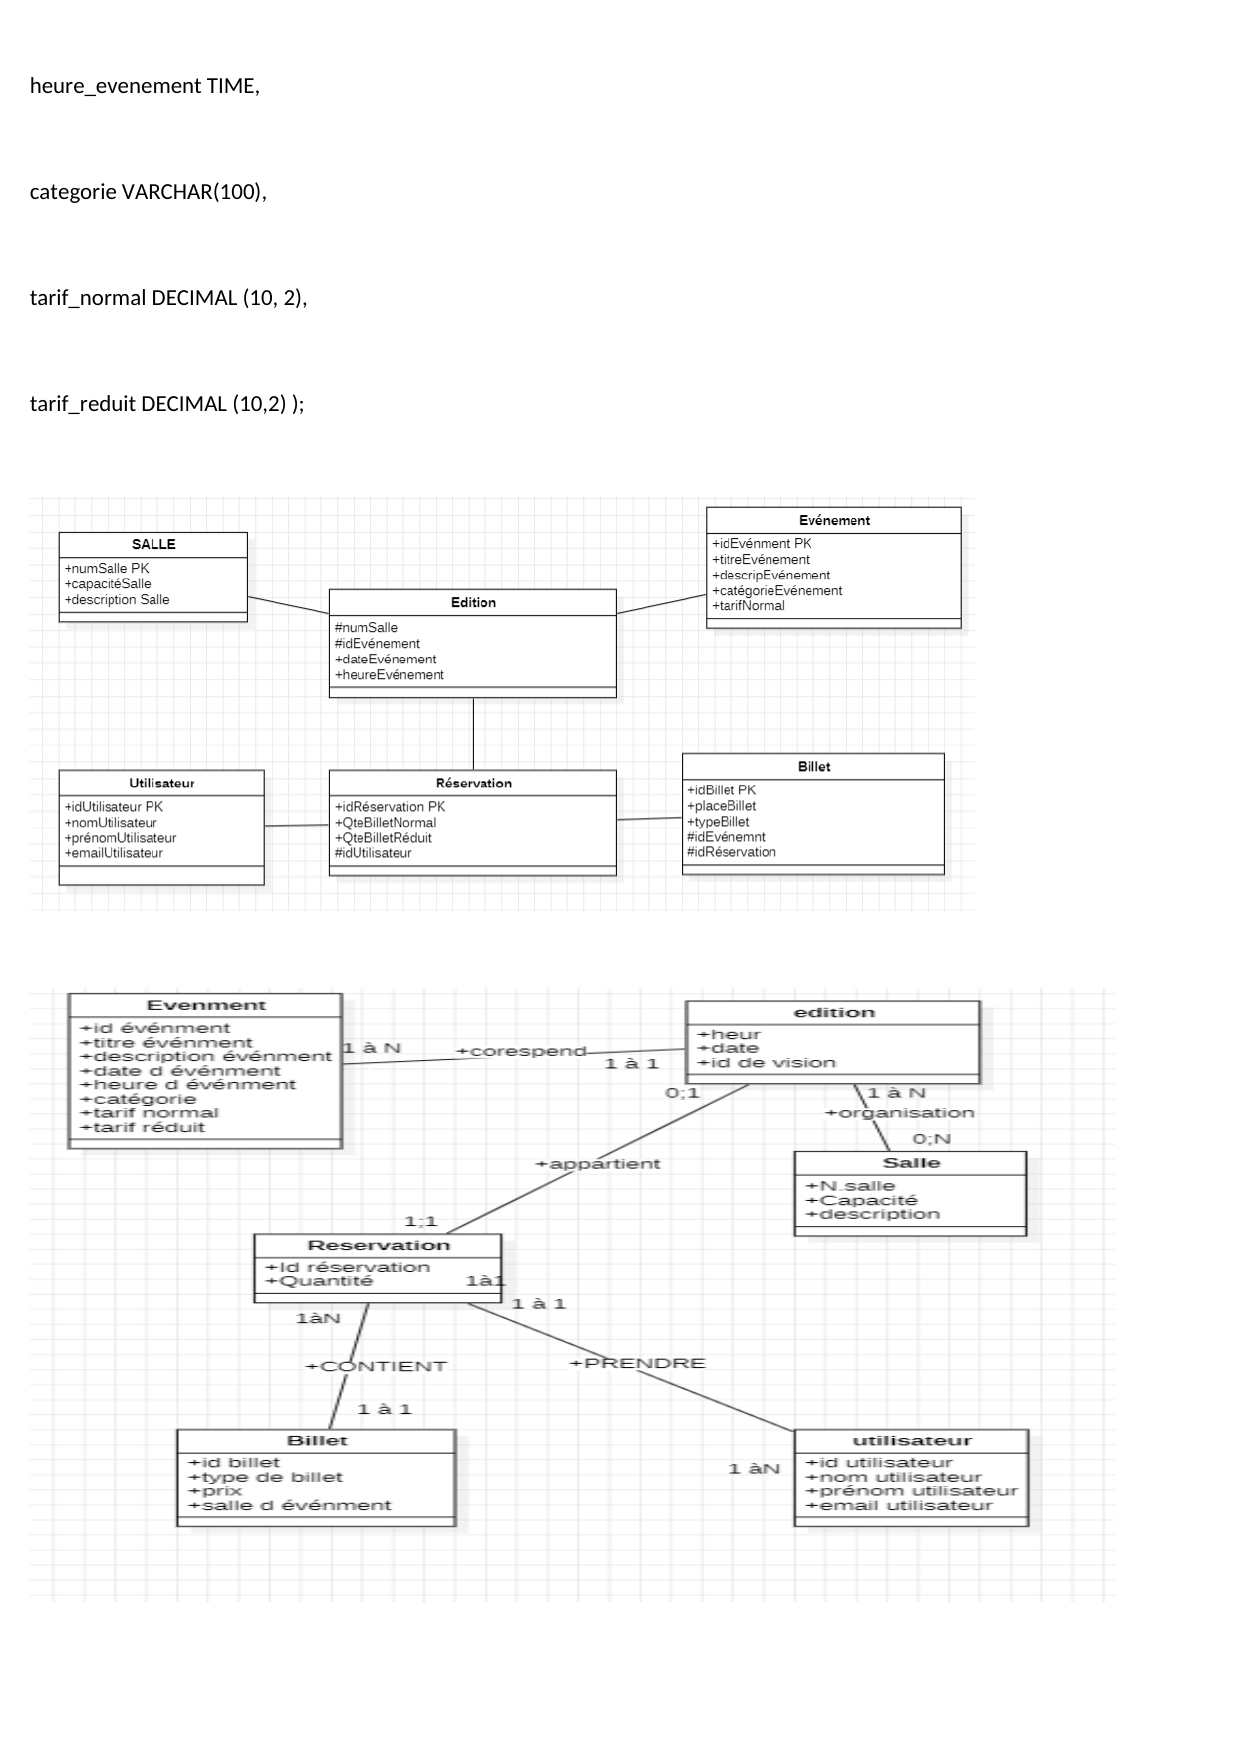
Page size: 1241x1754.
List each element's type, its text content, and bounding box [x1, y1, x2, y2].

text tarif_normal DECIMAL (10, 2), [29, 283, 1092, 311]
text tarif_reduit DECIMAL (10,2) ); [29, 389, 1092, 417]
text heure_evenement TIME, [29, 71, 1092, 99]
picture [29, 495, 975, 911]
picture [29, 988, 1116, 1602]
text categorie VARCHAR(100), [29, 177, 1092, 205]
